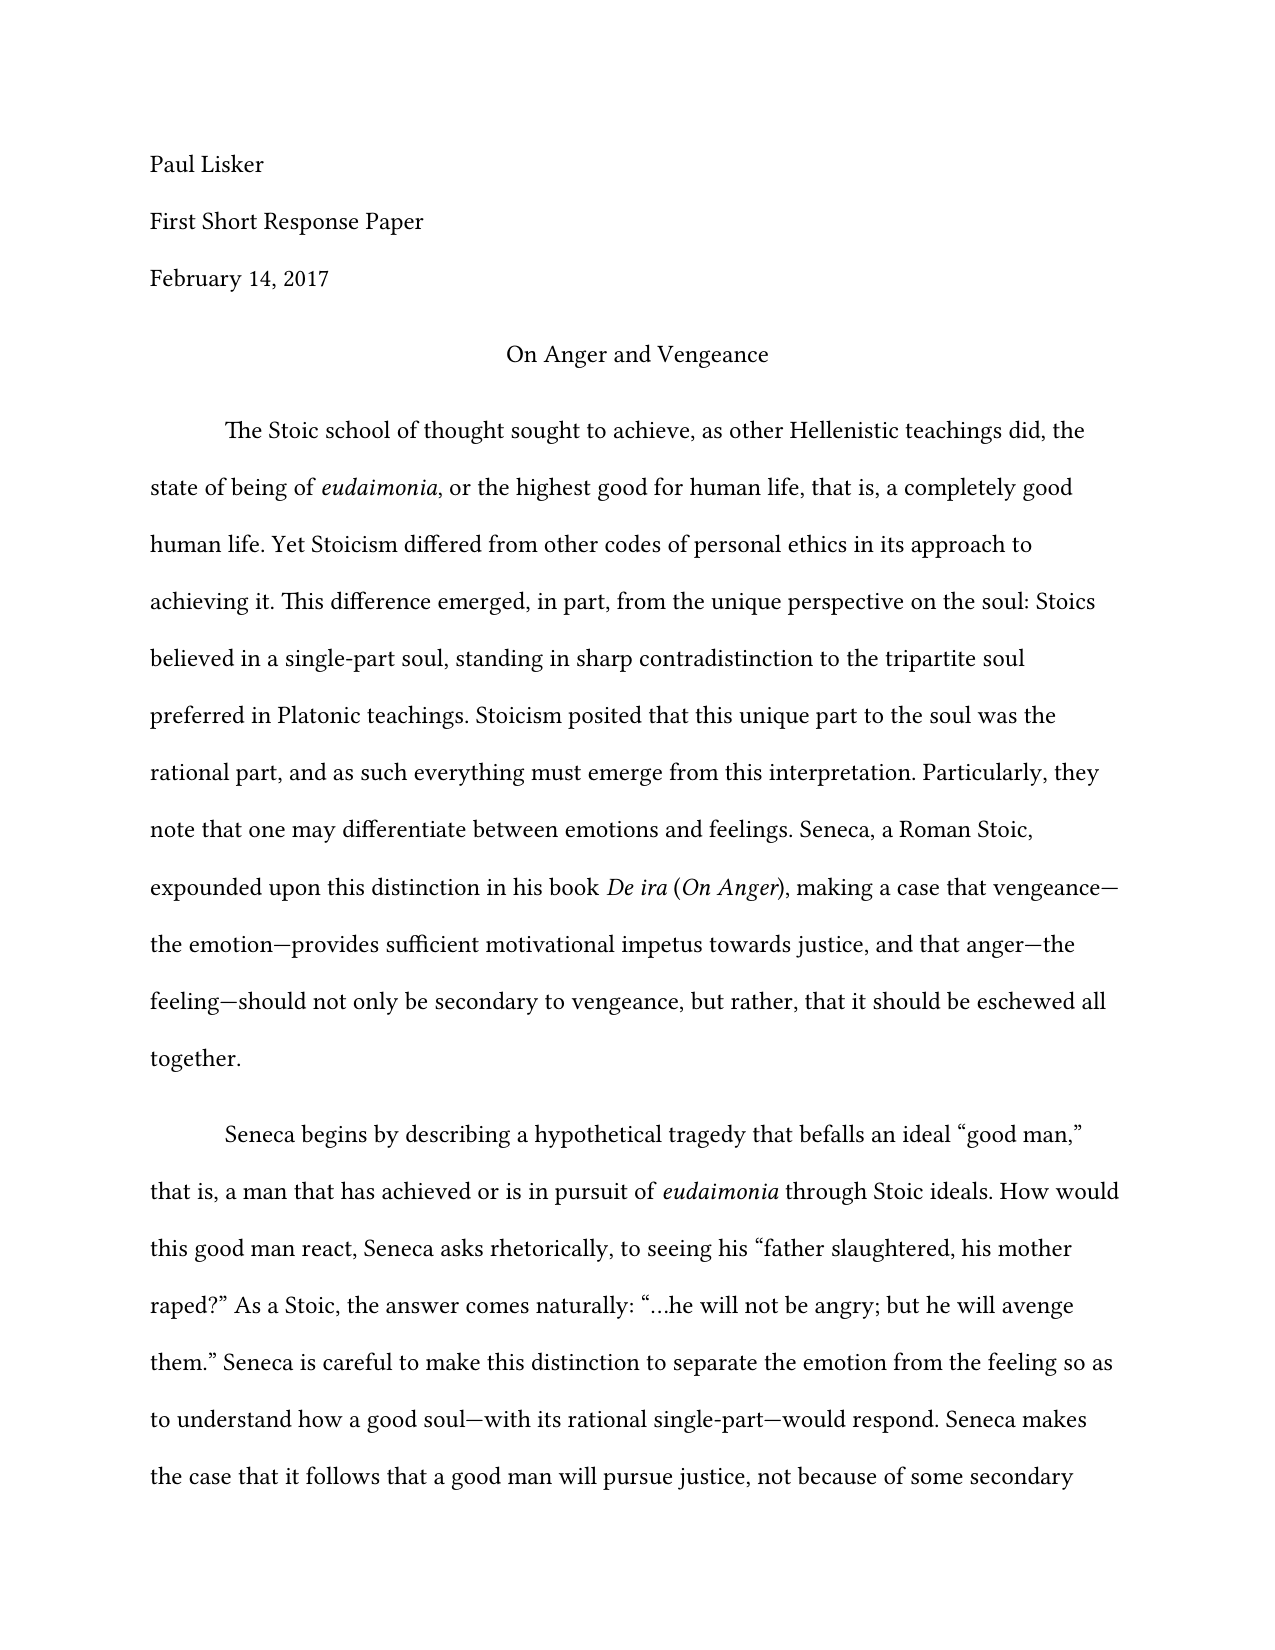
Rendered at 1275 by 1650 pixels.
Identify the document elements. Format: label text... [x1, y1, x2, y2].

text Paul Lisker [150, 150, 1125, 178]
text February 14, 2017 [150, 264, 1125, 293]
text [150, 1119, 1125, 1491]
text On Anger and Vengeance [150, 340, 1125, 368]
text First Short Response Paper [150, 207, 1125, 236]
text The Stoic school of thought sought to achieve, as other Hellenistic teachings did, the state of being of eudaimonia, or the highest good for human life, that is, a completely good human life. Yet Stoicism differed from other codes of personal ethics in its approach to achieving it. This difference emerged, in part, from the unique perspective on the soul: Stoics believed in a single-part soul, standing in sharp contradistinction to the tripartite soul preferred in Platonic teachings. Stoicism posited that this unique part to the soul was the rational part, and as such everything must emerge from this interpretation. Particularly, they note that one may differentiate between emotions and feelings. Seneca, a Roman Stoic, expounded upon this distinction in his book De ira (On Anger), making a case that vengeance—the emotion—provides sufficient motivational impetus towards justice, and that anger—the feeling—should not only be secondary to vengeance, but rather, that it should be eschewed all together. [150, 416, 1125, 1072]
